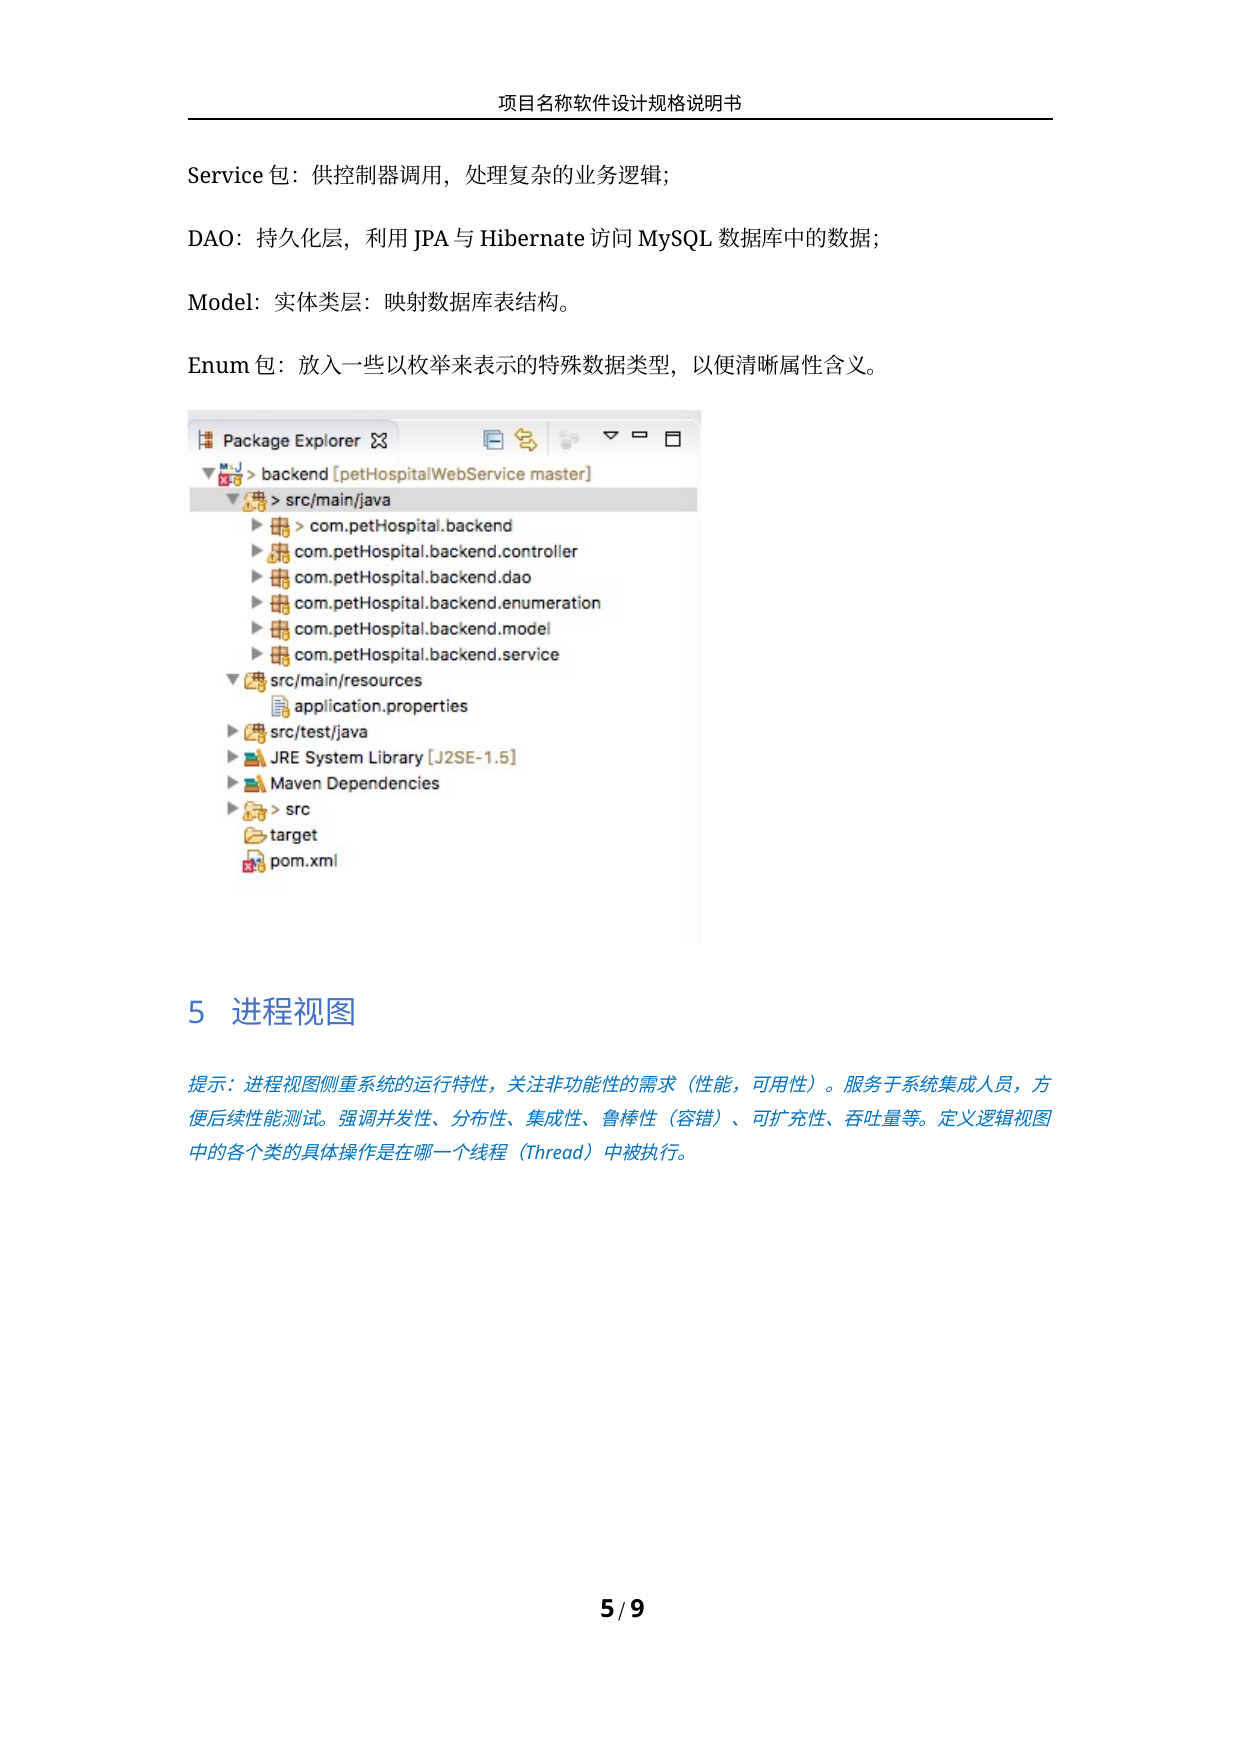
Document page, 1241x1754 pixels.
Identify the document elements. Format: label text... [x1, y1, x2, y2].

text 提示：进程视图侧重系统的运行特性，关注非功能性的需求（性能，可用性）。服务于系统集成人员，方便后续性能测试。强调并发性、分布性、集成性、鲁棒性（容错）、可扩充性、吞吐量等。定义逻辑视图中的各个类的具体操作是在哪一个线程（Thread）中被执行。 [187, 1067, 1053, 1168]
text Service包：供控制器调用，处理复杂的业务逻辑； [187, 157, 1053, 191]
picture [187, 410, 702, 944]
subtitle 进程视图 [187, 987, 1053, 1033]
text Enum包：放入一些以枚举来表示的特殊数据类型，以便清晰属性含义。 [187, 347, 1053, 381]
text Model：实体类层：映射数据库表结构。 [187, 284, 1053, 318]
text DAO：持久化层，利用JPA与Hibernate访问MySQL 数据库中的数据； [187, 221, 1053, 254]
